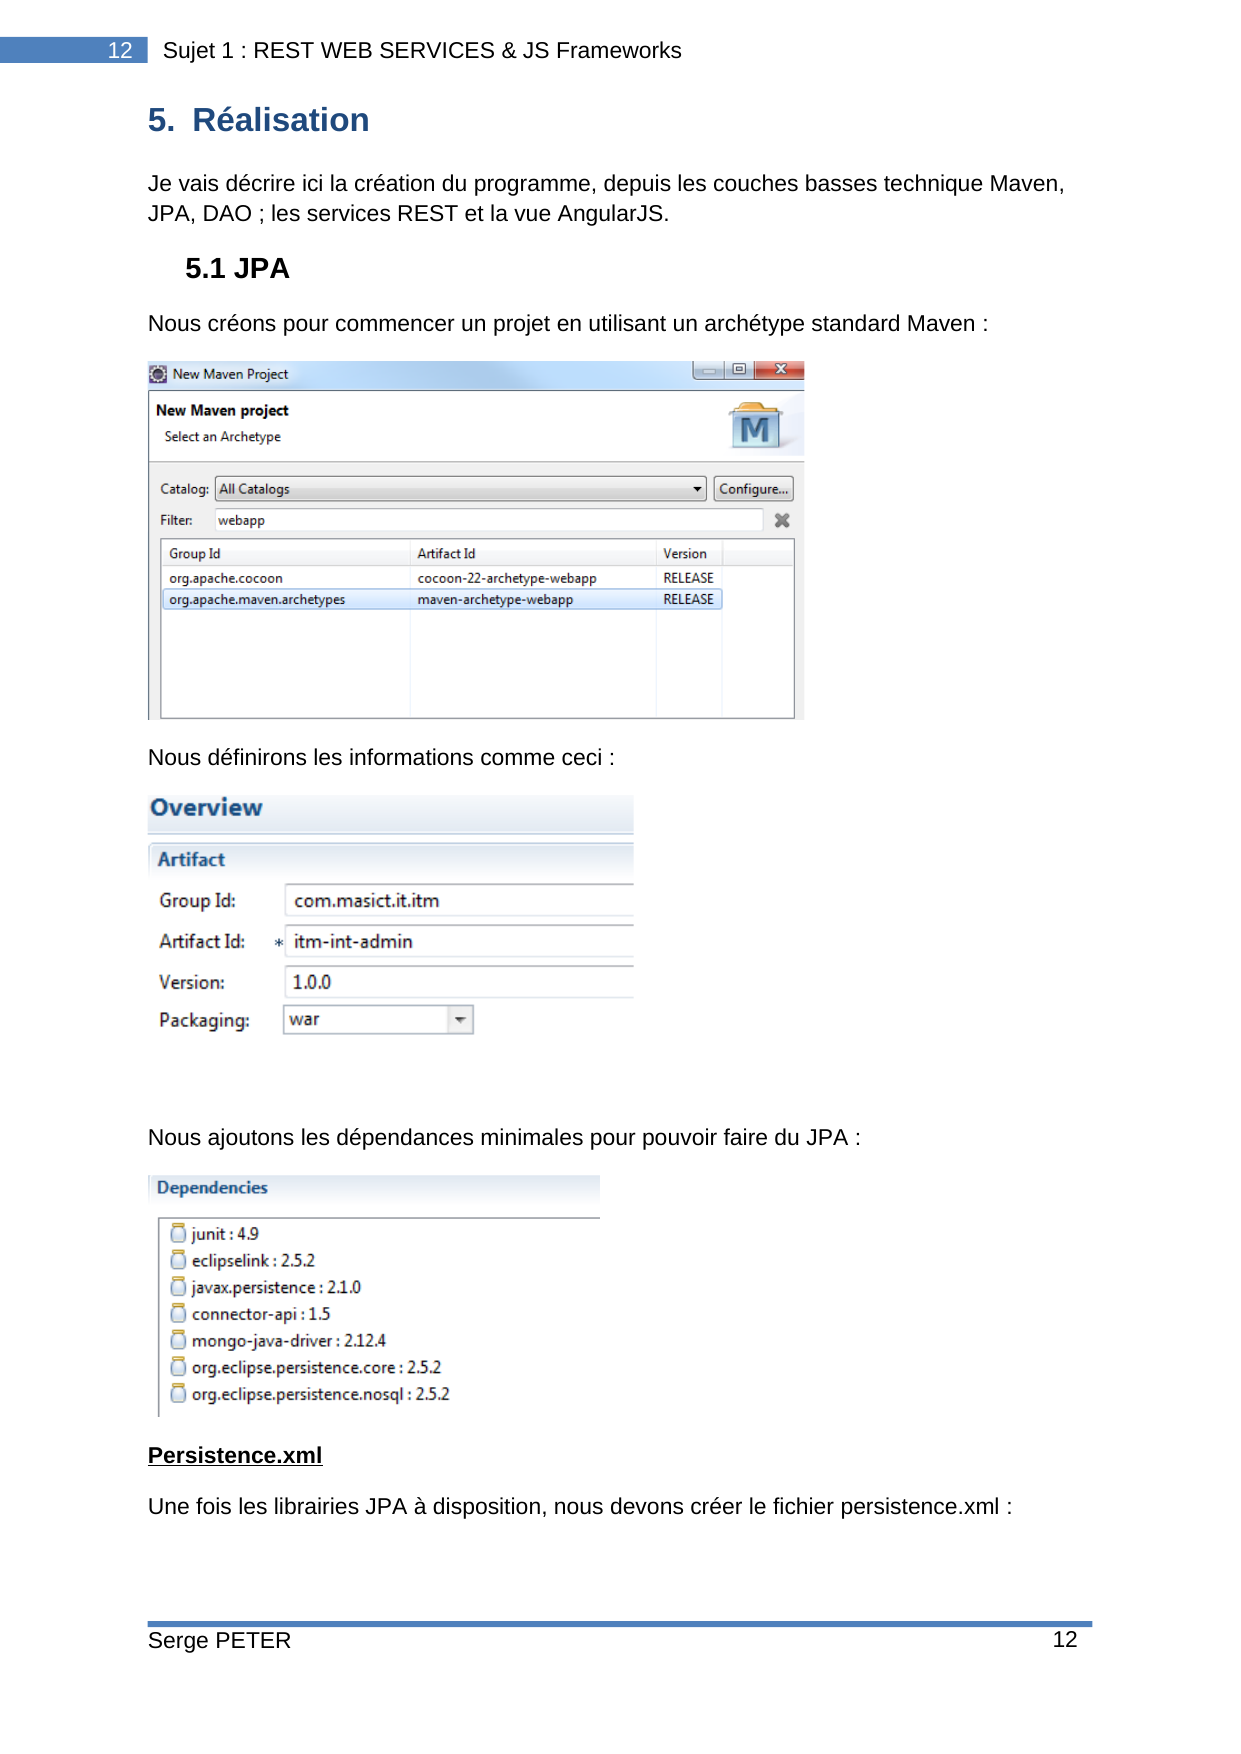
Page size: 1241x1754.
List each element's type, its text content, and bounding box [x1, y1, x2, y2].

text Je vais décrire ici la création du programme, depuis les couches basses technique Maven, JPA, DAO ; les services REST et la vue AngularJS. [148, 170, 1093, 226]
text Persistence.xml [148, 1442, 1093, 1468]
text Nous définirons les informations comme ceci : [148, 744, 1093, 770]
picture [147, 1175, 600, 1417]
text Nous créons pour commencer un projet en utilisant un archétype standard Maven : [148, 310, 1093, 337]
picture [147, 795, 634, 1049]
text Nous ajoutons les dépendances minimales pour pouvoir faire du JPA : [148, 1124, 1093, 1150]
text Une fois les librairies JPA à disposition, nous devons créer le fichier persistence.xml : [148, 1493, 1093, 1519]
subtitle JPA [185, 251, 1093, 284]
subtitle Réalisation [148, 100, 1093, 138]
picture [147, 361, 805, 720]
